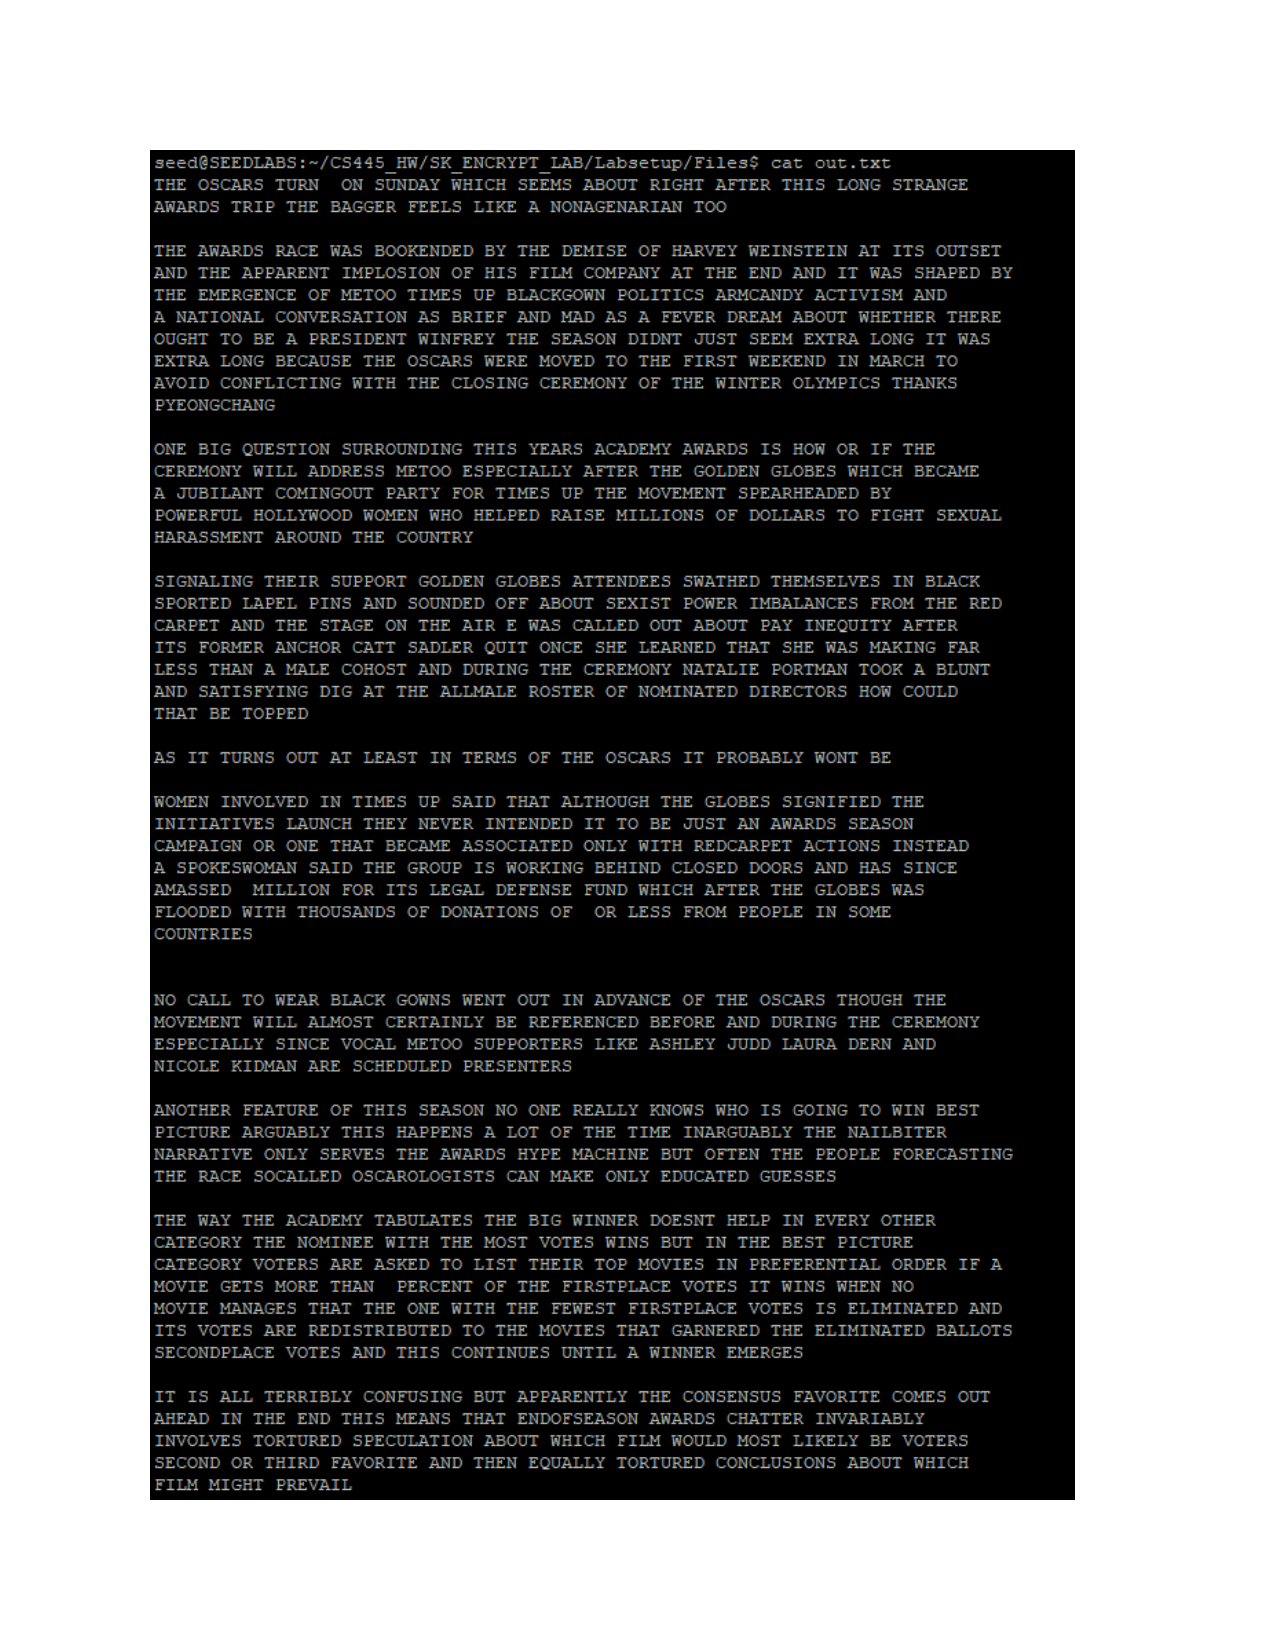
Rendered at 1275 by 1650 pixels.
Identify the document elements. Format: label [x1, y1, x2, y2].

picture [150, 150, 1075, 1500]
